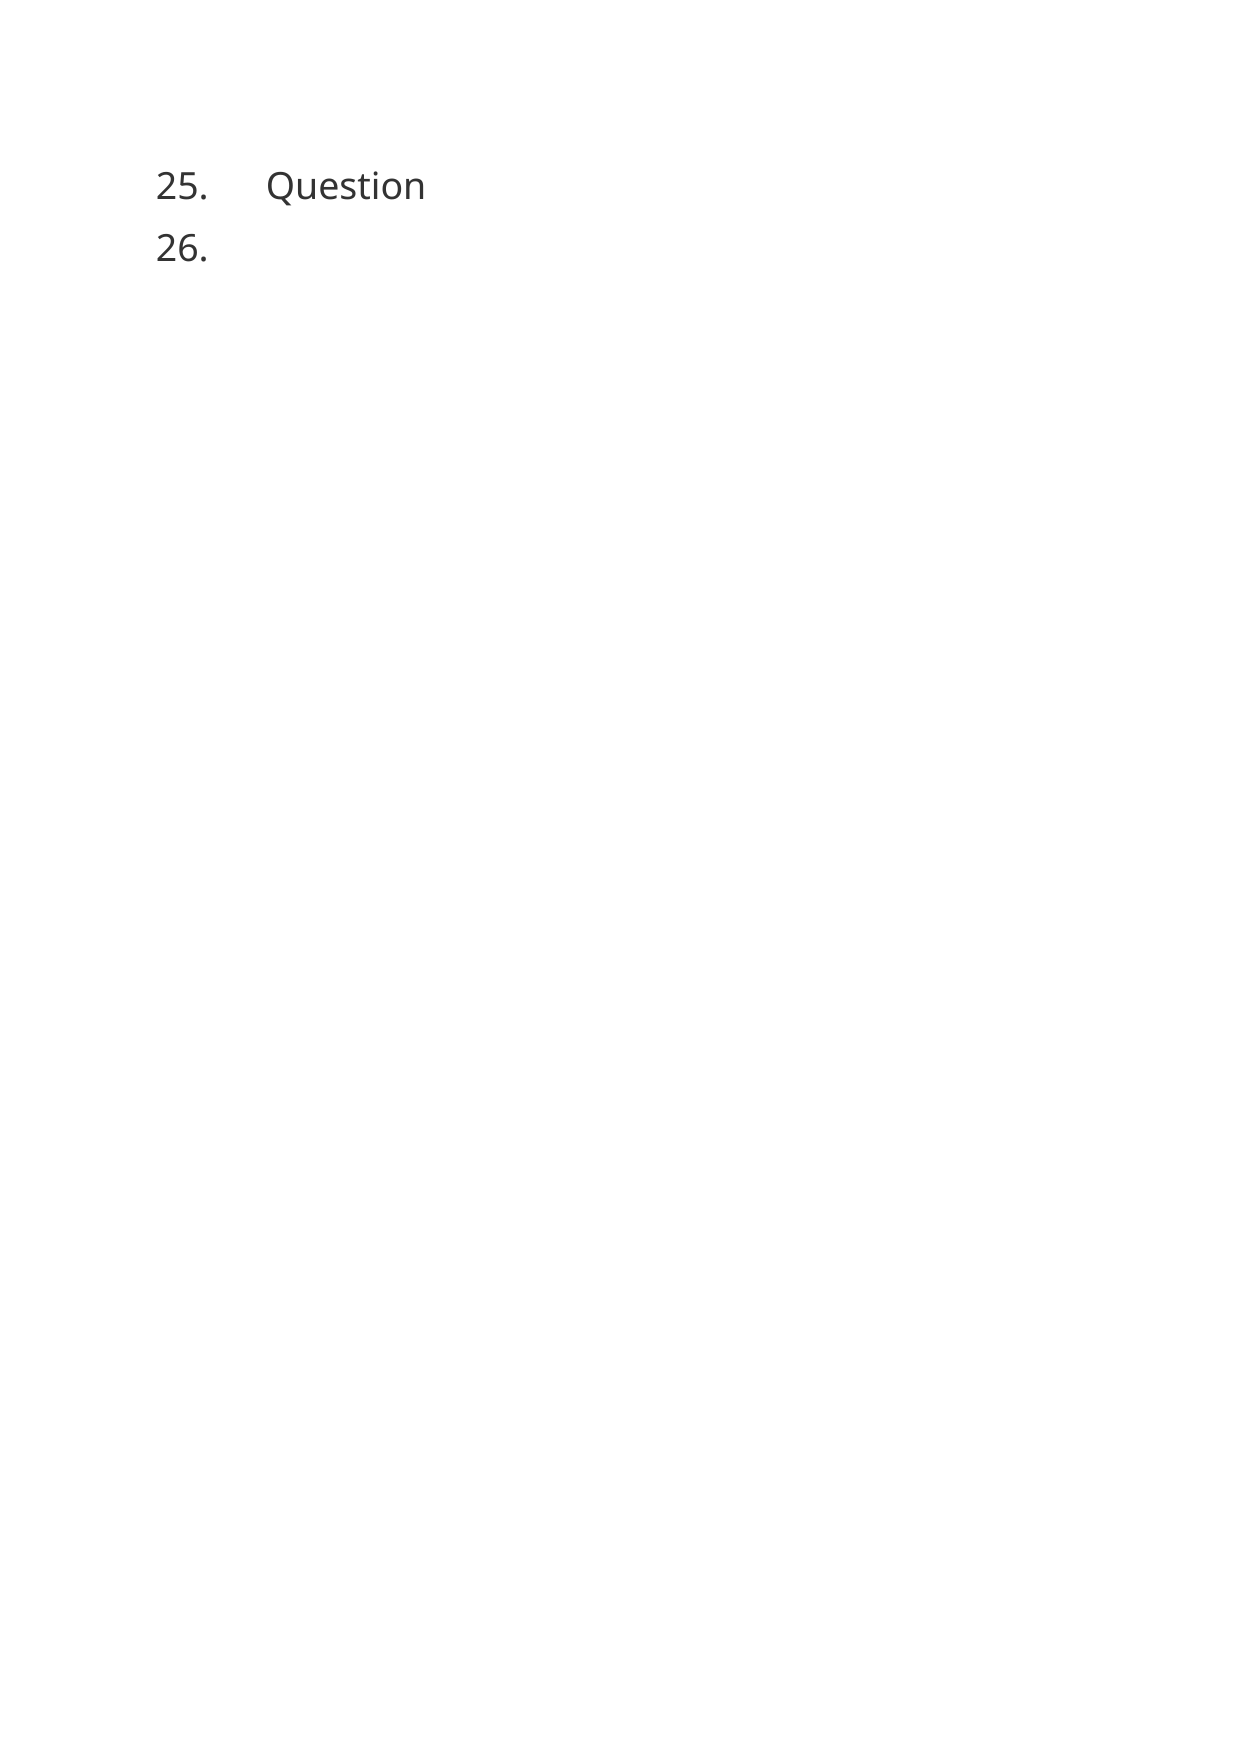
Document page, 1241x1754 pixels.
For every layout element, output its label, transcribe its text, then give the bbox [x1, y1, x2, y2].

list Question [156, 148, 1122, 210]
